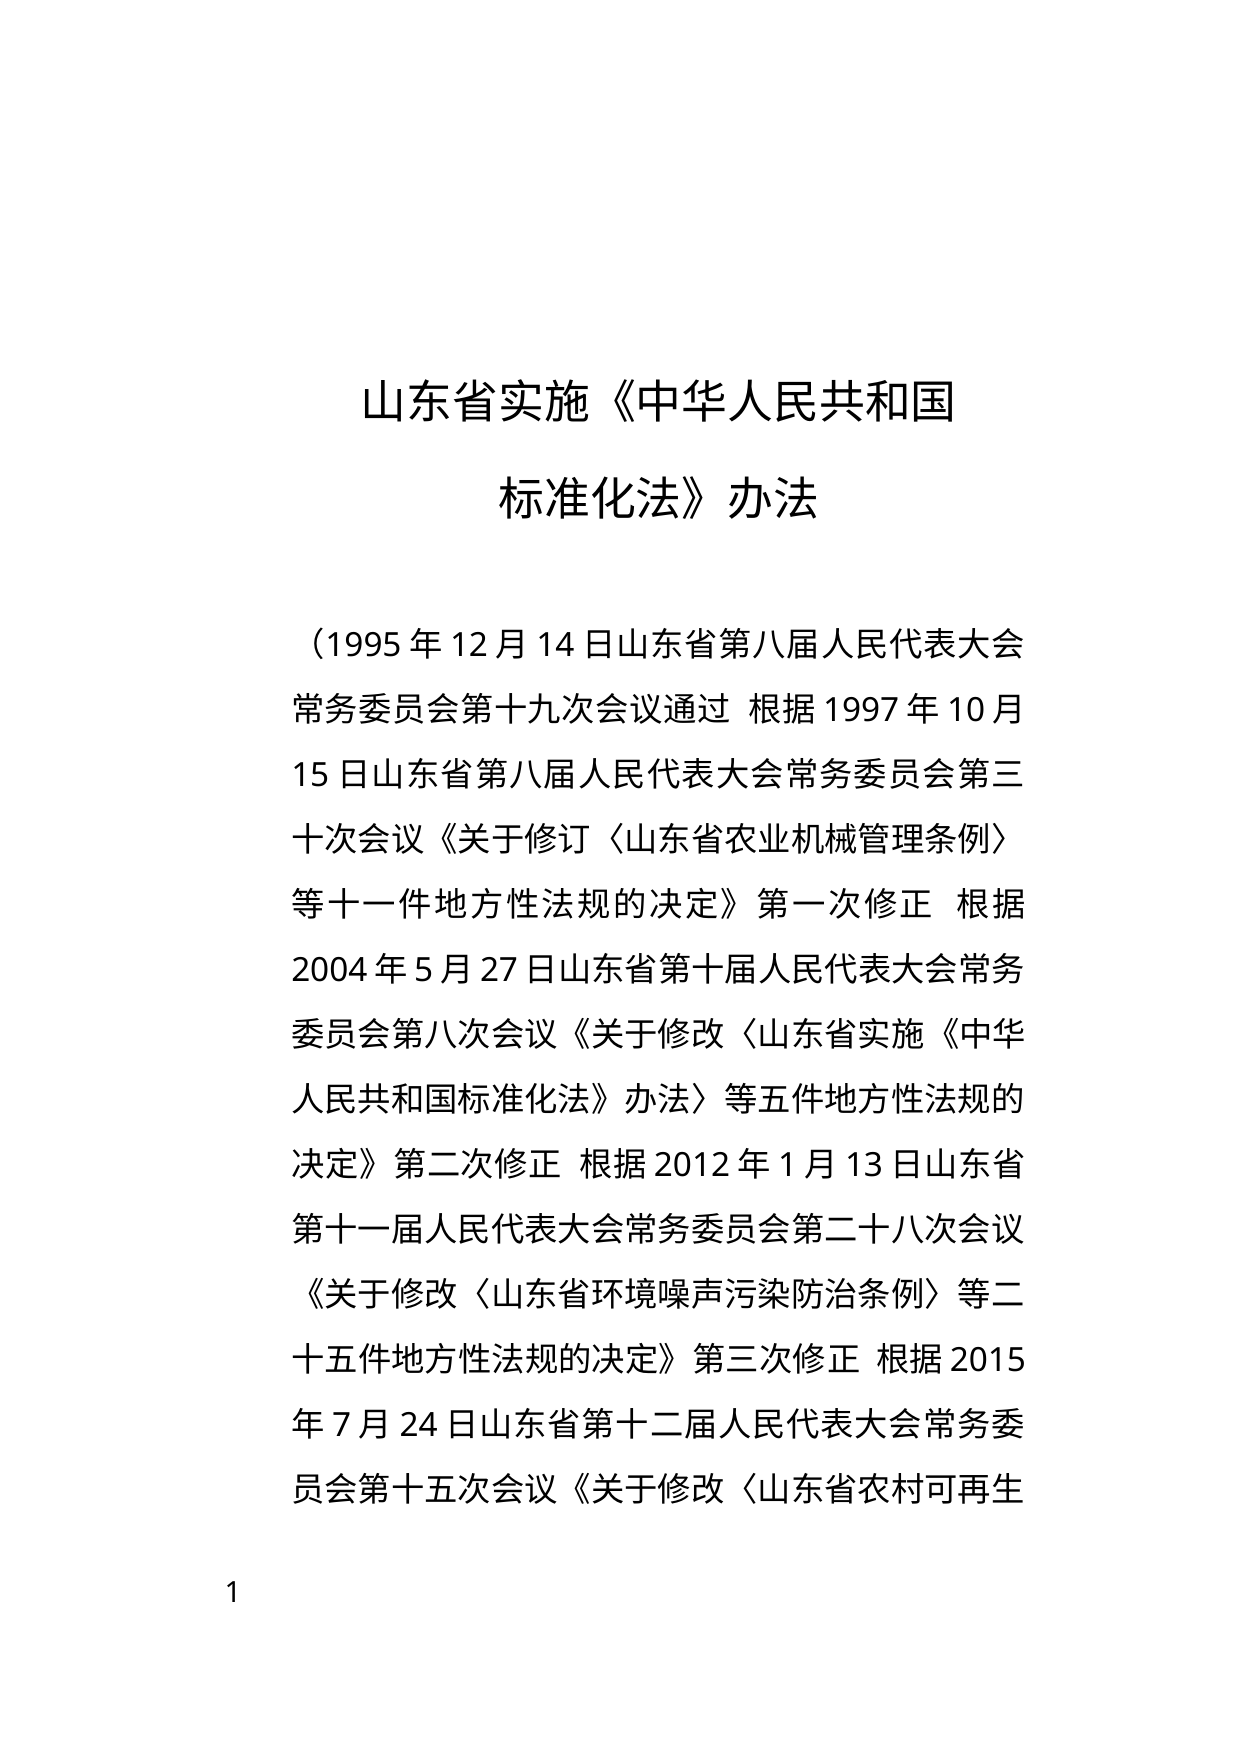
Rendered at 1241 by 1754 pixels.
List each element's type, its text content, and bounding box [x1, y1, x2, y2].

text 标准化法》办法 [224, 447, 1093, 544]
text 山东省实施《中华人民共和国 [224, 349, 1093, 447]
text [291, 609, 1026, 1519]
